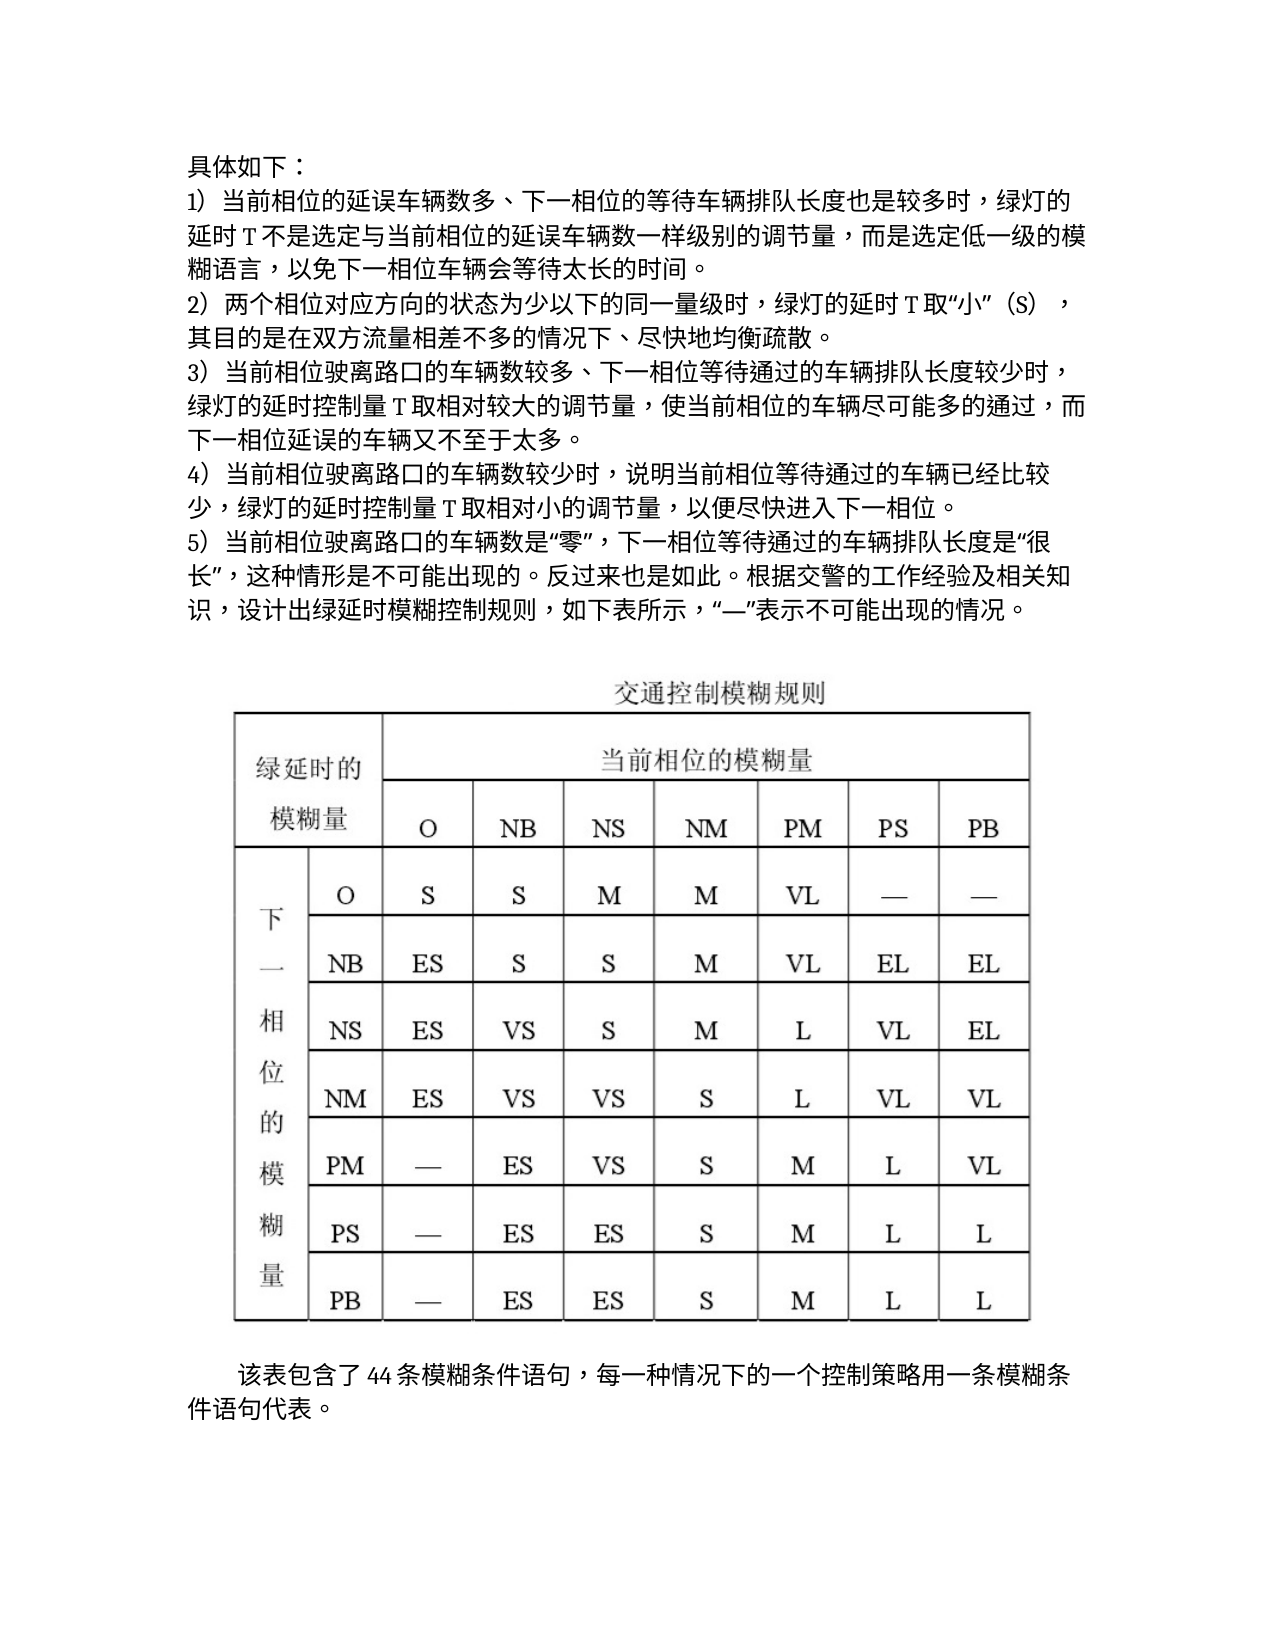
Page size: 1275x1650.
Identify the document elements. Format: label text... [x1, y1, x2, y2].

text 该表包含了44条模糊条件语句，每一种情况下的一个控制策略用一条模糊条件语句代表。 [187, 1358, 1087, 1426]
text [187, 150, 1087, 627]
picture [200, 645, 1075, 1337]
